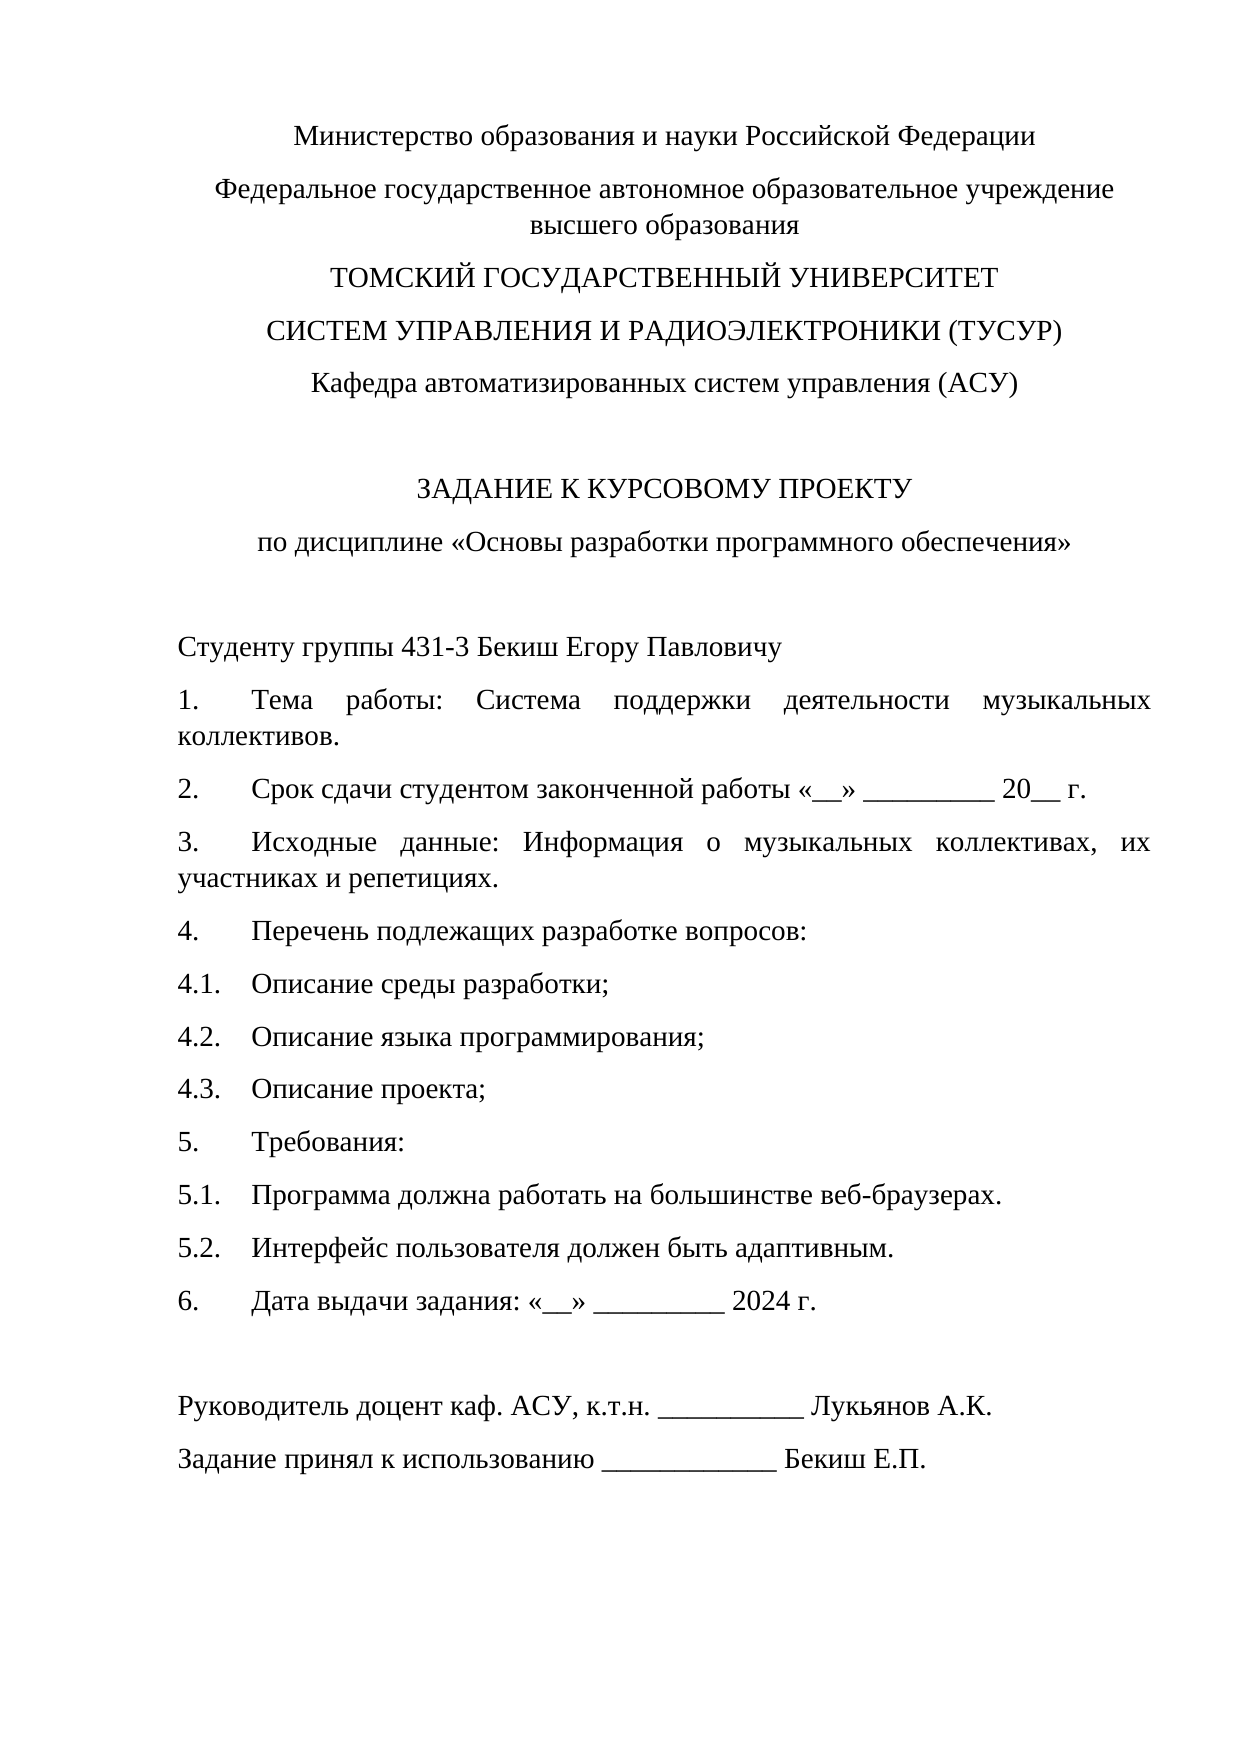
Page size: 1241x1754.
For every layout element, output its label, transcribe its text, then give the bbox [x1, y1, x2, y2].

text Руководитель доцент каф. АСУ, к.т.н. __________ Лукьянов А.К. [177, 1388, 1152, 1422]
text 2. Срок сдачи студентом законченной работы «__» _________ 20__ г. [177, 771, 1152, 805]
text 4. Перечень подлежащих разработке вопросов: [177, 913, 1152, 947]
text Задание принял к использованию ____________ Бекиш Е.П. [177, 1441, 1152, 1475]
text 3. Исходные данные: Информация о музыкальных коллективах, их участниках и репетициях. [177, 824, 1152, 894]
text Федеральное государственное автономное образовательное учреждение высшего образования [177, 171, 1152, 241]
text Министерство образования и науки Российской Федерации [177, 118, 1152, 152]
text ЗАДАНИЕ К КУРСОВОМУ ПРОЕКТУ [177, 471, 1152, 505]
text Студенту группы 431-3 Бекиш Егору Павловичу [177, 629, 1152, 663]
text 1. Тема работы: Система поддержки деятельности музыкальных коллективов. [177, 682, 1152, 752]
text 6. Дата выдачи задания: «__» _________ 2024 г. [177, 1283, 1152, 1316]
text 5.1. Программа должна работать на большинстве веб-браузерах. [177, 1177, 1152, 1211]
text 4.1. Описание среды разработки; [177, 966, 1152, 999]
text Кафедра автоматизированных систем управления (АСУ) [177, 366, 1152, 399]
text 4.2. Описание языка программирования; [177, 1019, 1152, 1052]
text 4.3. Описание проекта; [177, 1072, 1152, 1105]
text 5.2. Интерфейс пользователя должен быть адаптивным. [177, 1230, 1152, 1263]
text ТОМСКИЙ ГОСУДАРСТВЕННЫЙ УНИВЕРСИТЕТ [177, 260, 1152, 293]
text 5. Требования: [177, 1124, 1152, 1158]
text СИСТЕМ УПРАВЛЕНИЯ И РАДИОЭЛЕКТРОНИКИ (ТУСУР) [177, 313, 1152, 346]
text по дисциплине «Основы разработки программного обеспечения» [177, 524, 1152, 557]
